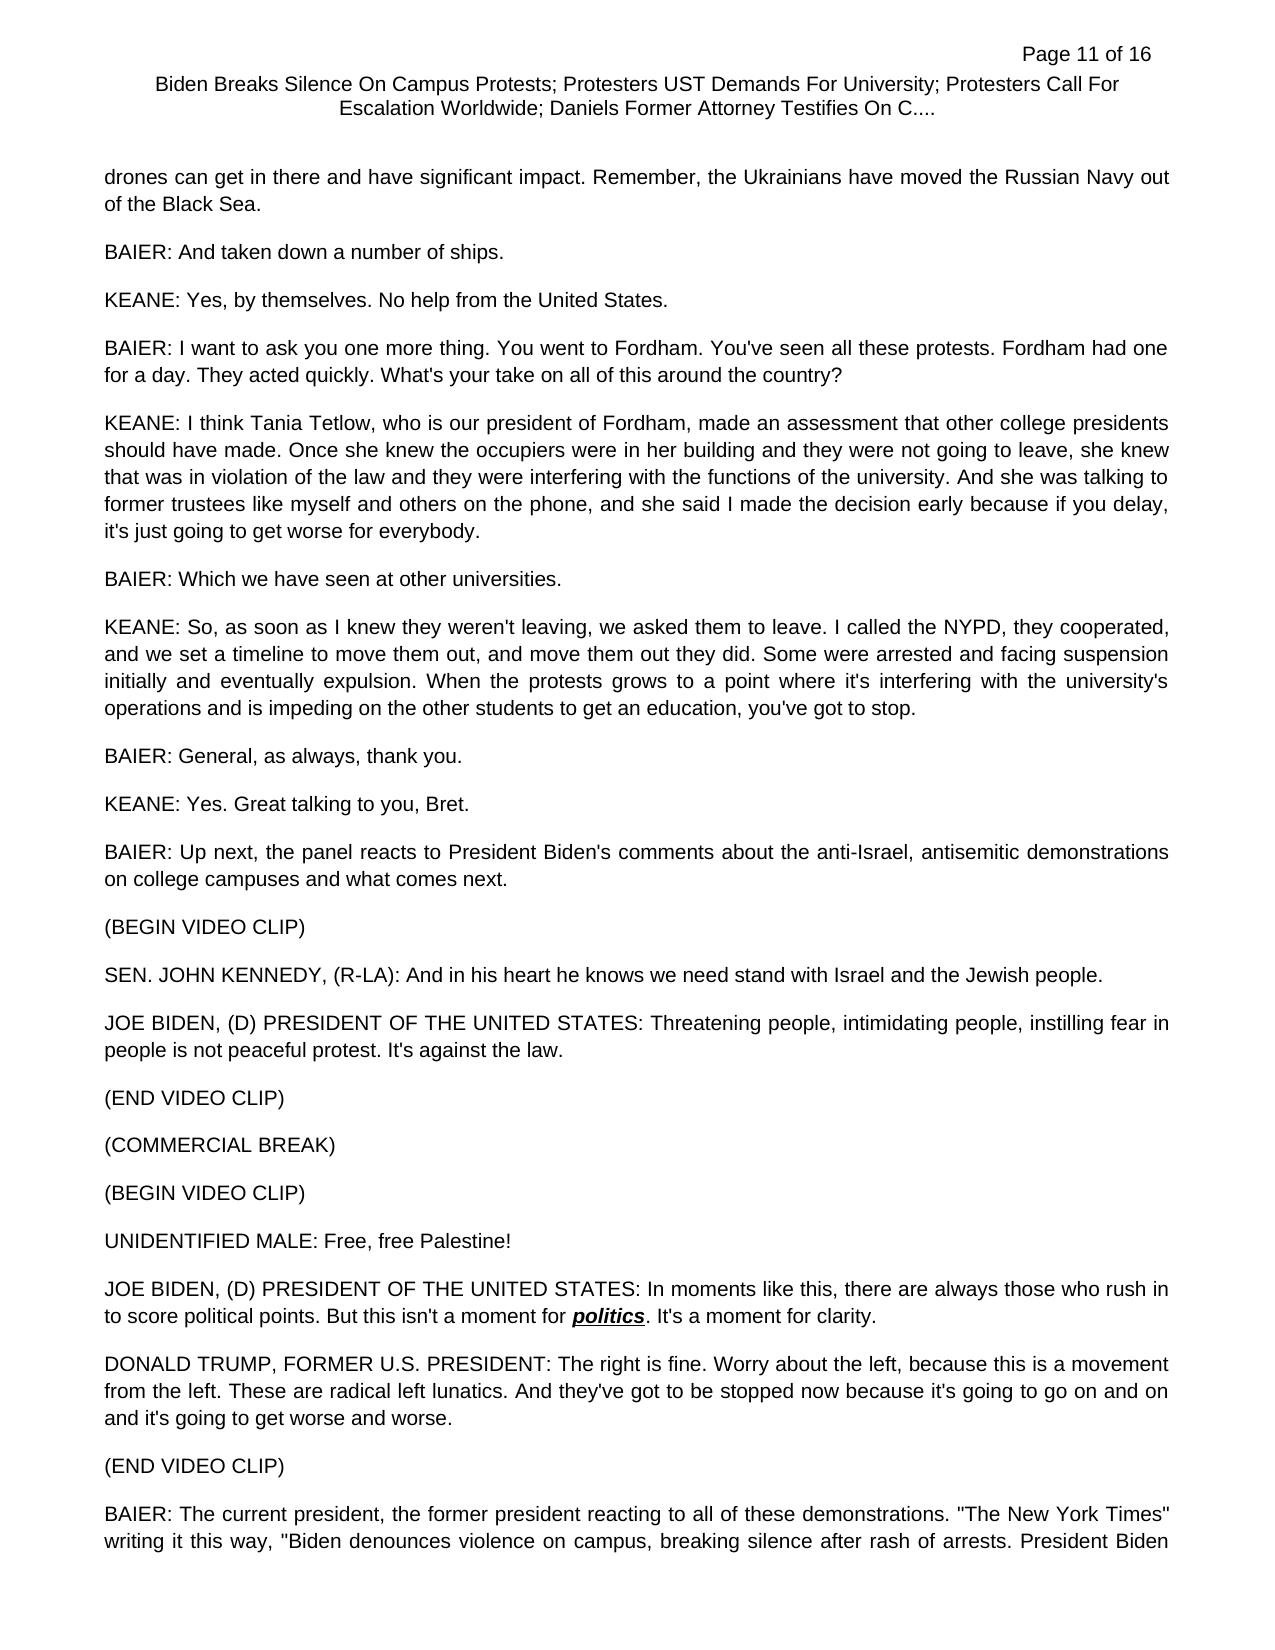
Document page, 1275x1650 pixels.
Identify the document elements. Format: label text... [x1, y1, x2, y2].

text BAIER: Which we have seen at other universities. [104, 563, 1171, 591]
text (BEGIN VIDEO CLIP) [104, 911, 1171, 938]
text BAIER: General, as always, thank you. [104, 741, 1171, 768]
text UNIDENTIFIED MALE: Free, free Palestine! [104, 1226, 1171, 1253]
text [104, 161, 1171, 216]
text (END VIDEO CLIP) [104, 1082, 1171, 1109]
text BAIER: I want to ask you one more thing. You went to Fordham. You've seen all these protests. Fordham had one for a day. They acted quickly. What's your take on all of this around the country? [104, 332, 1171, 386]
text SEN. JOHN KENNEDY, (R-LA): And in his heart he knows we need stand with Israel and the Jewish people. [104, 959, 1171, 986]
text JOE BIDEN, (D) PRESIDENT OF THE UNITED STATES: Threatening people, intimidating people, instilling fear in people is not peaceful protest. It's against the law. [104, 1007, 1171, 1061]
text KEANE: I think Tania Tetlow, who is our president of Fordham, made an assessment that other college presidents should have made. Once she knew the occupiers were in her building and they were not going to leave, she knew that was in violation of the law and they were interfering with the functions of the university. And she was talking to former trustees like myself and others on the phone, and she said I made the decision early because if you delay, it's just going to get worse for everybody. [104, 407, 1171, 543]
text KEANE: Yes, by themselves. No help from the United States. [104, 284, 1171, 311]
text (END VIDEO CLIP) [104, 1451, 1171, 1478]
text BAIER: Up next, the panel reacts to President Biden's comments about the anti-Israel, antisemitic demonstrations on college campuses and what comes next. [104, 836, 1171, 891]
text KEANE: Yes. Great talking to you, Bret. [104, 788, 1171, 816]
text DONALD TRUMP, FORMER U.S. PRESIDENT: The right is fine. Worry about the left, because this is a movement from the left. These are radical left lunatics. And they've got to be stopped now because it's going to go on and on and it's going to get worse and worse. [104, 1349, 1171, 1430]
text BAIER: And taken down a number of ships. [104, 236, 1171, 263]
text JOE BIDEN, (D) PRESIDENT OF THE UNITED STATES: In moments like this, there are always those who rush in to score political points. But this isn't a moment for politics. It's a moment for clarity. [104, 1274, 1171, 1328]
text KEANE: So, as soon as I knew they weren't leaving, we asked them to leave. I called the NYPD, they cooperated, and we set a timeline to move them out, and move them out they did. Some were arrested and facing suspension initially and eventually expulsion. When the protests grows to a point where it's interfering with the university's operations and is impeding on the other students to get an education, you've got to stop. [104, 611, 1171, 720]
text (COMMERCIAL BREAK) [104, 1130, 1171, 1157]
text (BEGIN VIDEO CLIP) [104, 1178, 1171, 1205]
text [104, 1499, 1171, 1553]
